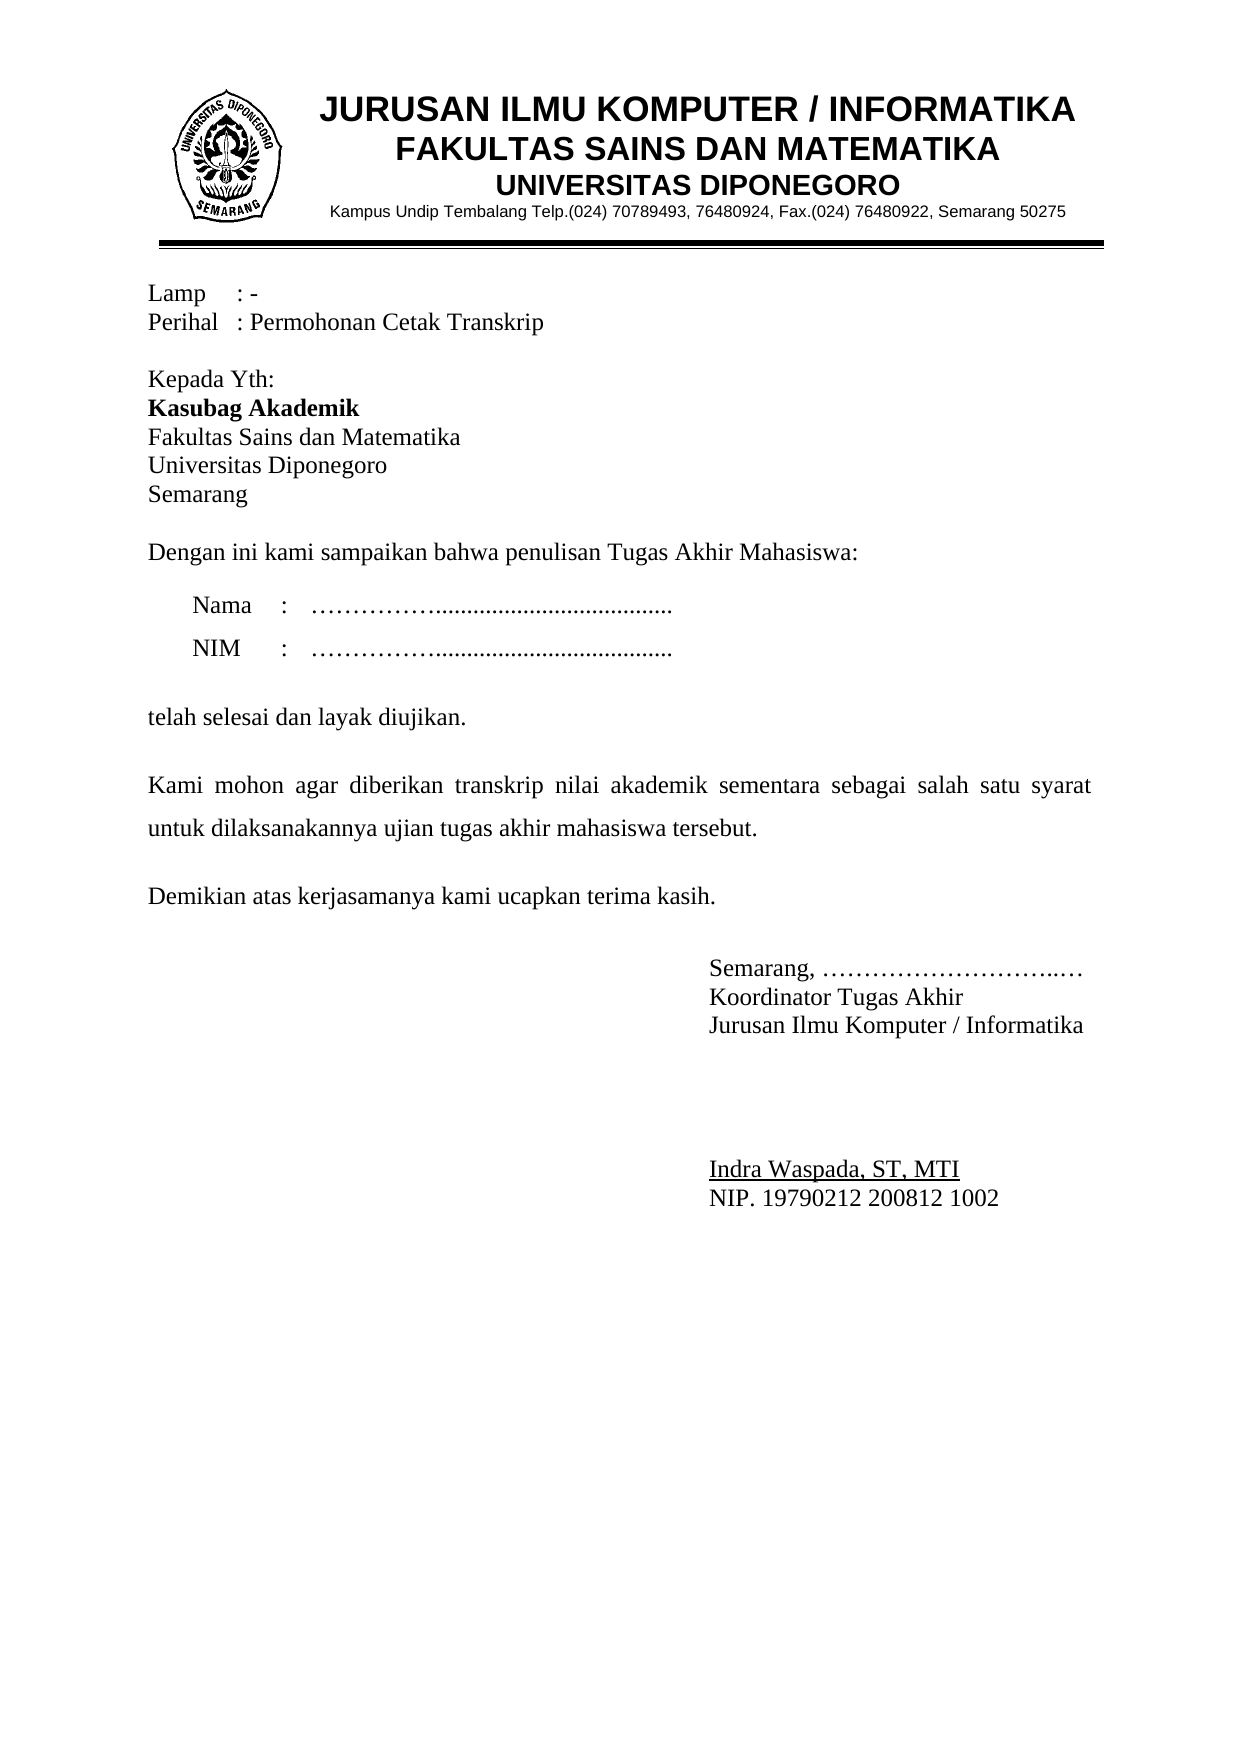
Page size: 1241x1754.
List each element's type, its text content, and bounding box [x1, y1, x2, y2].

text Koordinator Tugas Akhir [709, 982, 1092, 1010]
picture [171, 88, 283, 223]
text Semarang, ………………………..… [709, 953, 1092, 982]
text Lamp : - [148, 278, 1092, 307]
table_header [159, 89, 292, 240]
text Universitas Diponegoro [148, 450, 1092, 479]
text NIP. 19790212 200812 1002 [709, 1183, 1092, 1212]
text telah selesai dan layak diujikan. [148, 702, 1092, 730]
table_header JURUSAN ILMU KOMPUTER / INFORMATIKA FAKULTAS SAINS DAN MATEMATIKA UNIVERSITAS DIPONEGORO Kampus Undip Tembalang Telp.(024) 70789493, 76480924, Fax.(024) 76480922, Semarang 50275 [292, 89, 1104, 240]
text Fakultas Sains dan Matematika [148, 422, 1092, 450]
text Nama : ……………...................................... [148, 590, 1092, 619]
text Dengan ini kami sampaikan bahwa penulisan Tugas Akhir Mahasiswa: [148, 537, 1092, 565]
text Demikian atas kerjasamanya kami ucapkan terima kasih. [148, 881, 1092, 910]
text Indra Waspada, ST, MTI [709, 1154, 1092, 1183]
text Kepada Yth: [148, 364, 1092, 393]
text Kasubag Akademik [148, 393, 1092, 422]
text Semarang [148, 479, 1092, 508]
text Jurusan Ilmu Komputer / Informatika [709, 1010, 1122, 1039]
text Perihal : Permohonan Cetak Transkrip [148, 307, 1092, 335]
text Kami mohon agar diberikan transkrip nilai akademik sementara sebagai salah satu syarat untuk dilaksanakannya ujian tugas akhir mahasiswa tersebut. [148, 770, 1092, 842]
text NIM : ……………...................................... [148, 633, 1092, 662]
